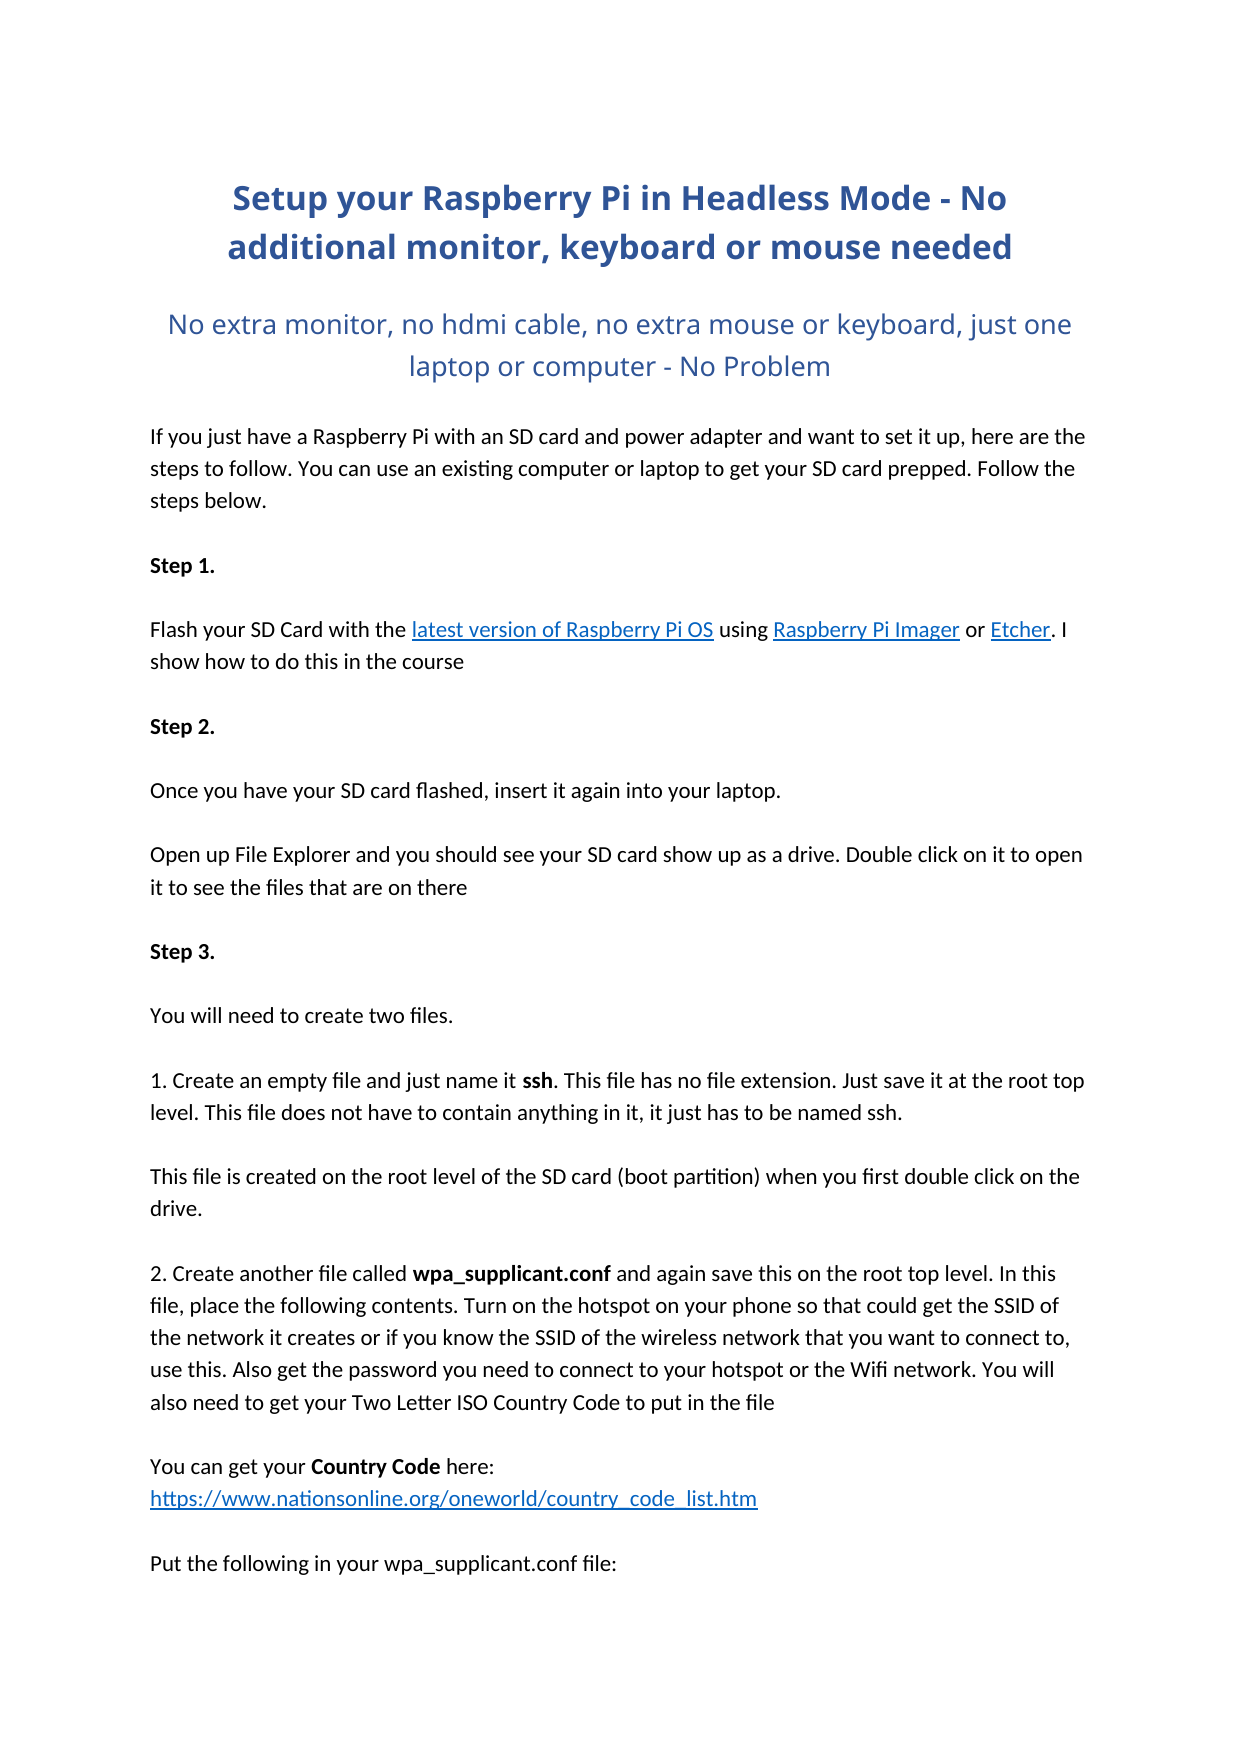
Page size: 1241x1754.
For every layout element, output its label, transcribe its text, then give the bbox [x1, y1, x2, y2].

text Step 2. [150, 712, 1090, 740]
text Open up File Explorer and you should see your SD card show up as a drive. Double click on it to open it to see the files that are on there [150, 841, 1090, 901]
text This file is created on the root level of the SD card (boot partition) when you first double click on the drive. [150, 1162, 1090, 1223]
text https://www.nationsonline.org/oneworld/country_code_list.htm [150, 1484, 1090, 1512]
text No extra monitor, no hdmi cable, no extra mouse or keyboard, just one laptop or computer - No Problem [150, 305, 1090, 384]
subtitle Setup your Raspberry Pi in Headless Mode - No additional monitor, keyboard or mouse needed [150, 175, 1090, 269]
text If you just have a Raspberry Pi with an SD card and power adapter and want to set it up, here are the steps to follow. You can use an existing computer or laptop to get your SD card prepped. Follow the steps below. [150, 422, 1090, 514]
text 2. Create another file called wpa_supplicant.conf and again save this on the root top level. In this file, place the following contents. Turn on the hotspot on your phone so that could get the SSID of the network it creates or if you know the SSID of the wireless network that you want to connect to, use this. Also get the password you need to connect to your hotspot or the Wifi network. You will also need to get your Two Letter ISO Country Code to put in the file [150, 1259, 1090, 1416]
text You will need to create two files. [150, 1001, 1090, 1029]
text 1. Create an empty file and just name it ssh. This file has no file extension. Just save it at the root top level. This file does not have to contain anything in it, it just has to be named ssh. [150, 1066, 1090, 1126]
text Step 1. [150, 551, 1090, 579]
text Once you have your SD card flashed, insert it again into your laptop. [150, 776, 1090, 804]
text Flash your SD Card with the latest version of Raspberry Pi OS using Raspberry Pi Imager or Etcher. I show how to do this in the course [150, 615, 1090, 675]
text Put the following in your wpa_supplicant.conf file: [150, 1549, 1090, 1577]
text Step 3. [150, 937, 1090, 965]
text You can get your Country Code here: [150, 1452, 1090, 1480]
